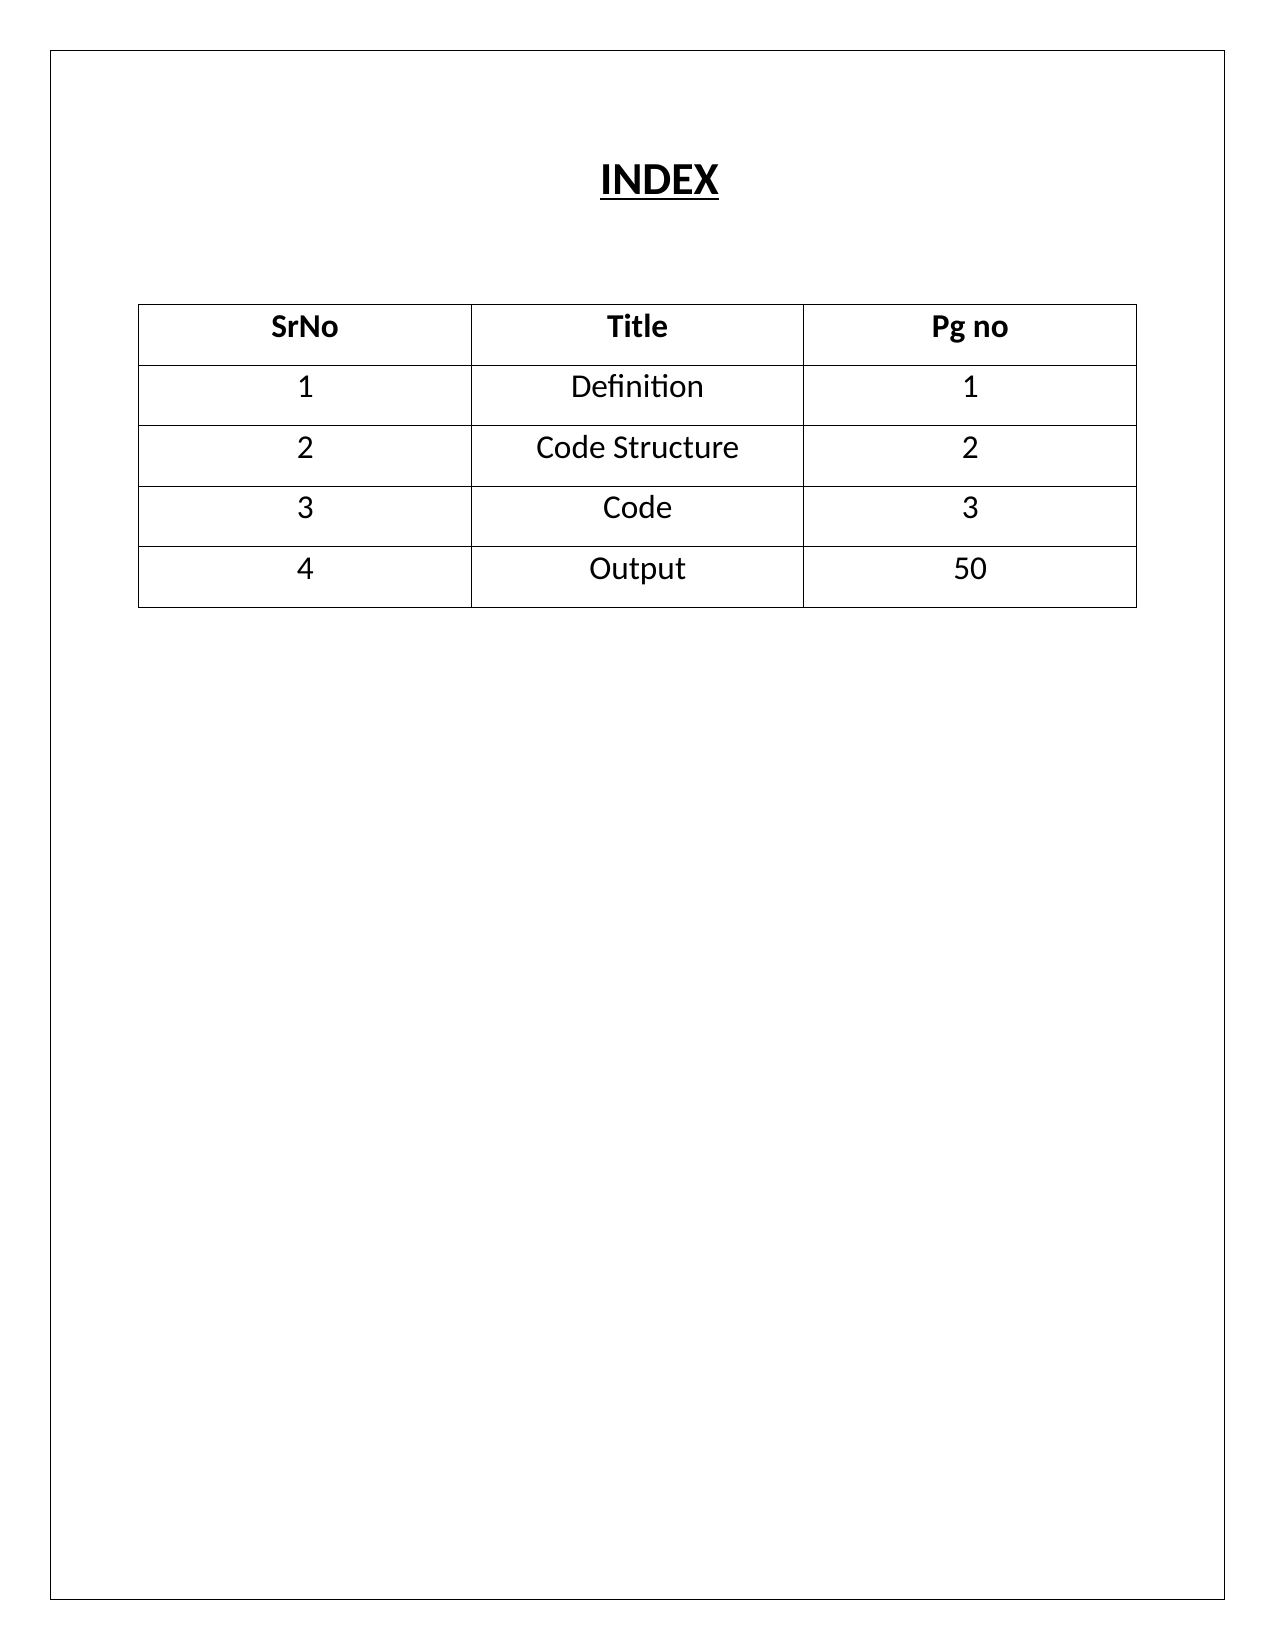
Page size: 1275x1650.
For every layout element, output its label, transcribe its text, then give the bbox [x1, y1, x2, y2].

table_header Title [472, 305, 803, 364]
table_cell 3 [804, 487, 1136, 546]
table_cell 4 [139, 547, 471, 607]
table_cell Code Structure [472, 426, 803, 486]
text INDEX [525, 150, 1125, 206]
table_cell 3 [139, 487, 471, 546]
table_cell Code [472, 487, 803, 546]
table_header SrNo [139, 305, 471, 364]
table_cell 1 [139, 366, 471, 425]
table_header Pg no [804, 305, 1136, 364]
table_cell 2 [804, 426, 1136, 486]
table_cell Definition [472, 366, 803, 425]
table_cell 2 [139, 426, 471, 486]
table_cell 50 [804, 547, 1136, 607]
table_cell 1 [804, 366, 1136, 425]
table_cell Output [472, 547, 803, 607]
